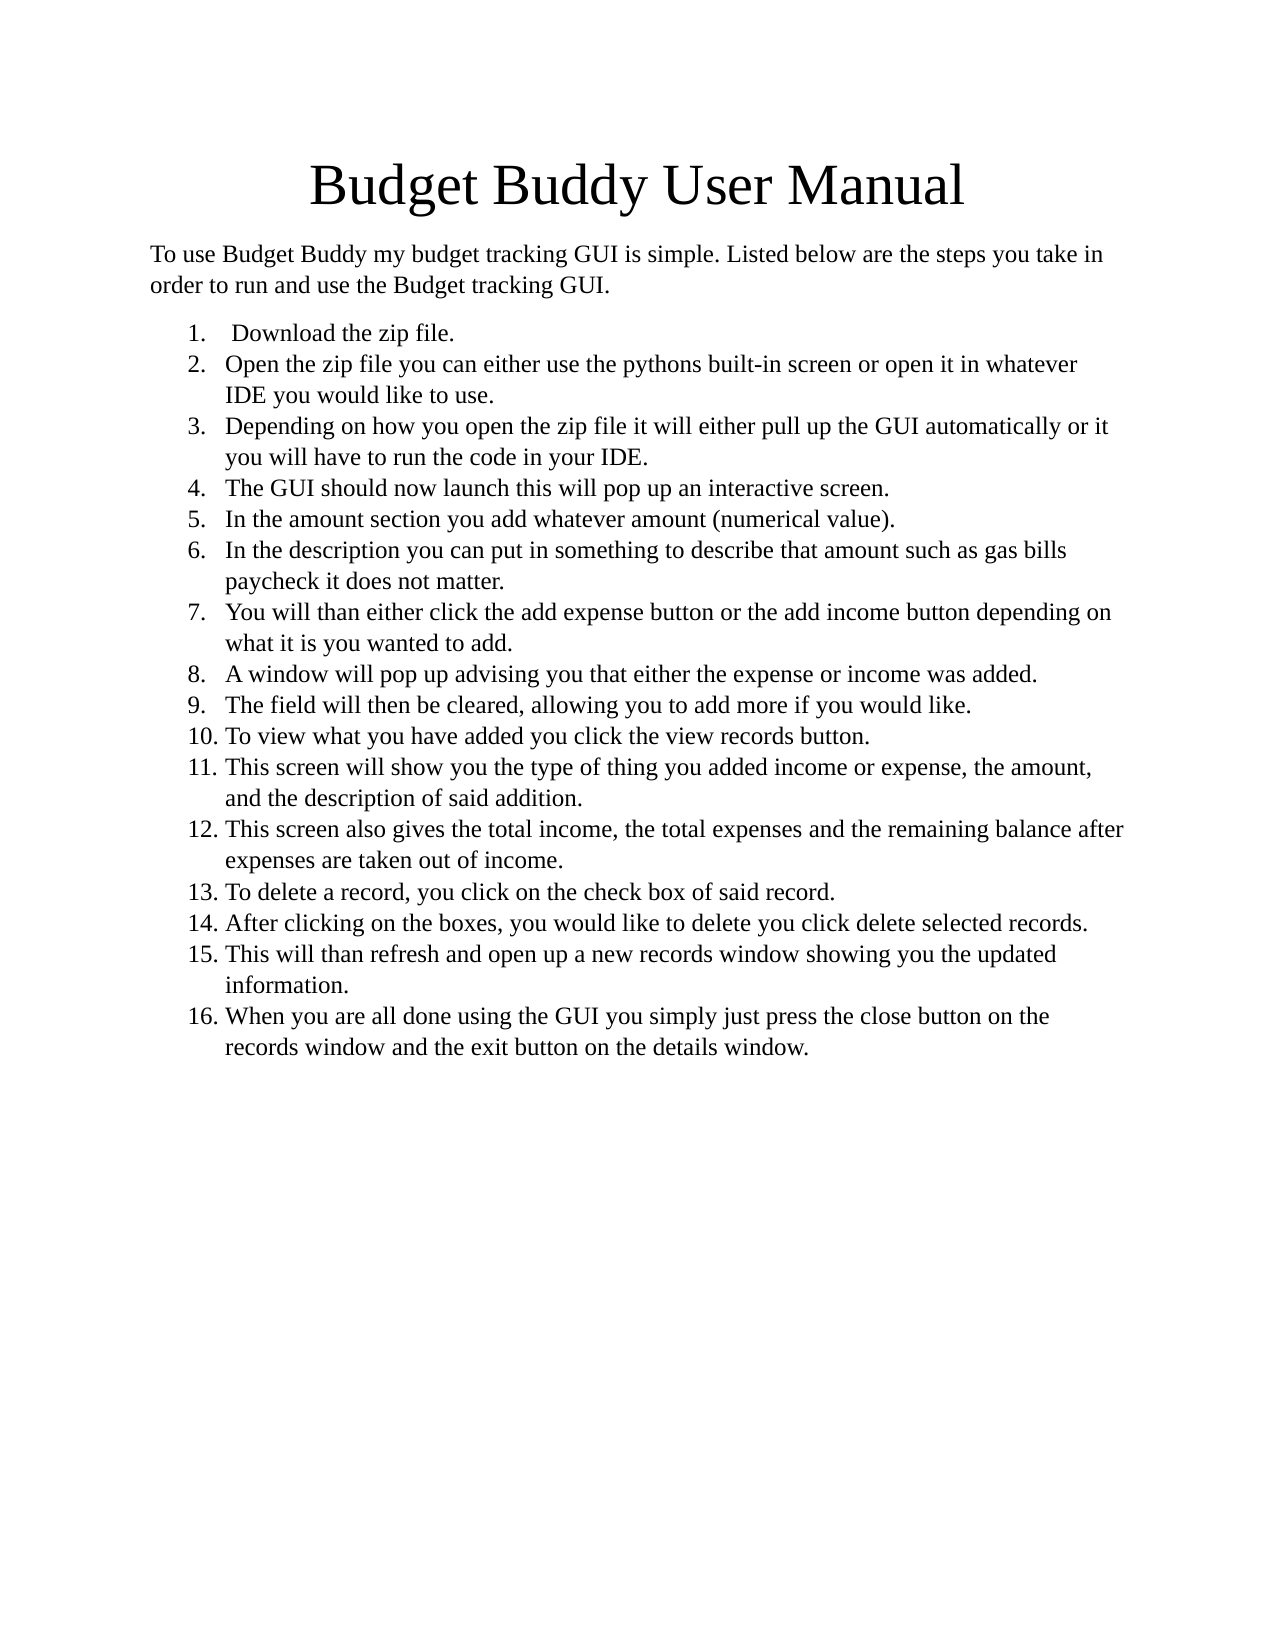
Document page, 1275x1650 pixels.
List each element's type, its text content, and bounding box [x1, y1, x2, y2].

list Depending on how you open the zip file it will either pull up the GUI automatically or it you will have to run the code in your IDE. [187, 411, 1125, 471]
list The GUI should now launch this will pop up an interactive screen. [187, 473, 1125, 502]
list In the amount section you add whatever amount (numerical value). [187, 504, 1125, 533]
list The field will then be cleared, allowing you to add more if you would like. [187, 690, 1125, 719]
list Open the zip file you can either use the pythons built-in screen or open it in whatever IDE you would like to use. [187, 349, 1125, 409]
list When you are all done using the GUI you simply just press the close button on the records window and the exit button on the details window. [187, 1001, 1125, 1061]
text Budget Buddy User Manual [150, 150, 1125, 217]
list To delete a record, you click on the check box of said record. [187, 877, 1125, 905]
list This screen will show you the type of thing you added income or expense, the amount, and the description of said addition. [187, 752, 1125, 812]
list This screen also gives the total income, the total expenses and the remaining balance after expenses are taken out of income. [187, 814, 1125, 874]
text To use Budget Buddy my budget tracking GUI is simple. Listed below are the steps you take in order to run and use the Budget tracking GUI. [150, 239, 1125, 299]
list A window will pop up advising you that either the expense or income was added. [187, 659, 1125, 688]
list You will than either click the add expense button or the add income button depending on what it is you wanted to add. [187, 597, 1125, 657]
list Download the zip file. [187, 318, 1125, 347]
list This will than refresh and open up a new records window showing you the updated information. [187, 939, 1125, 998]
list After clicking on the boxes, you would like to delete you click delete selected records. [187, 908, 1125, 936]
list In the description you can put in something to describe that amount such as gas bills paycheck it does not matter. [187, 535, 1125, 595]
list To view what you have added you click the view records button. [187, 721, 1125, 750]
